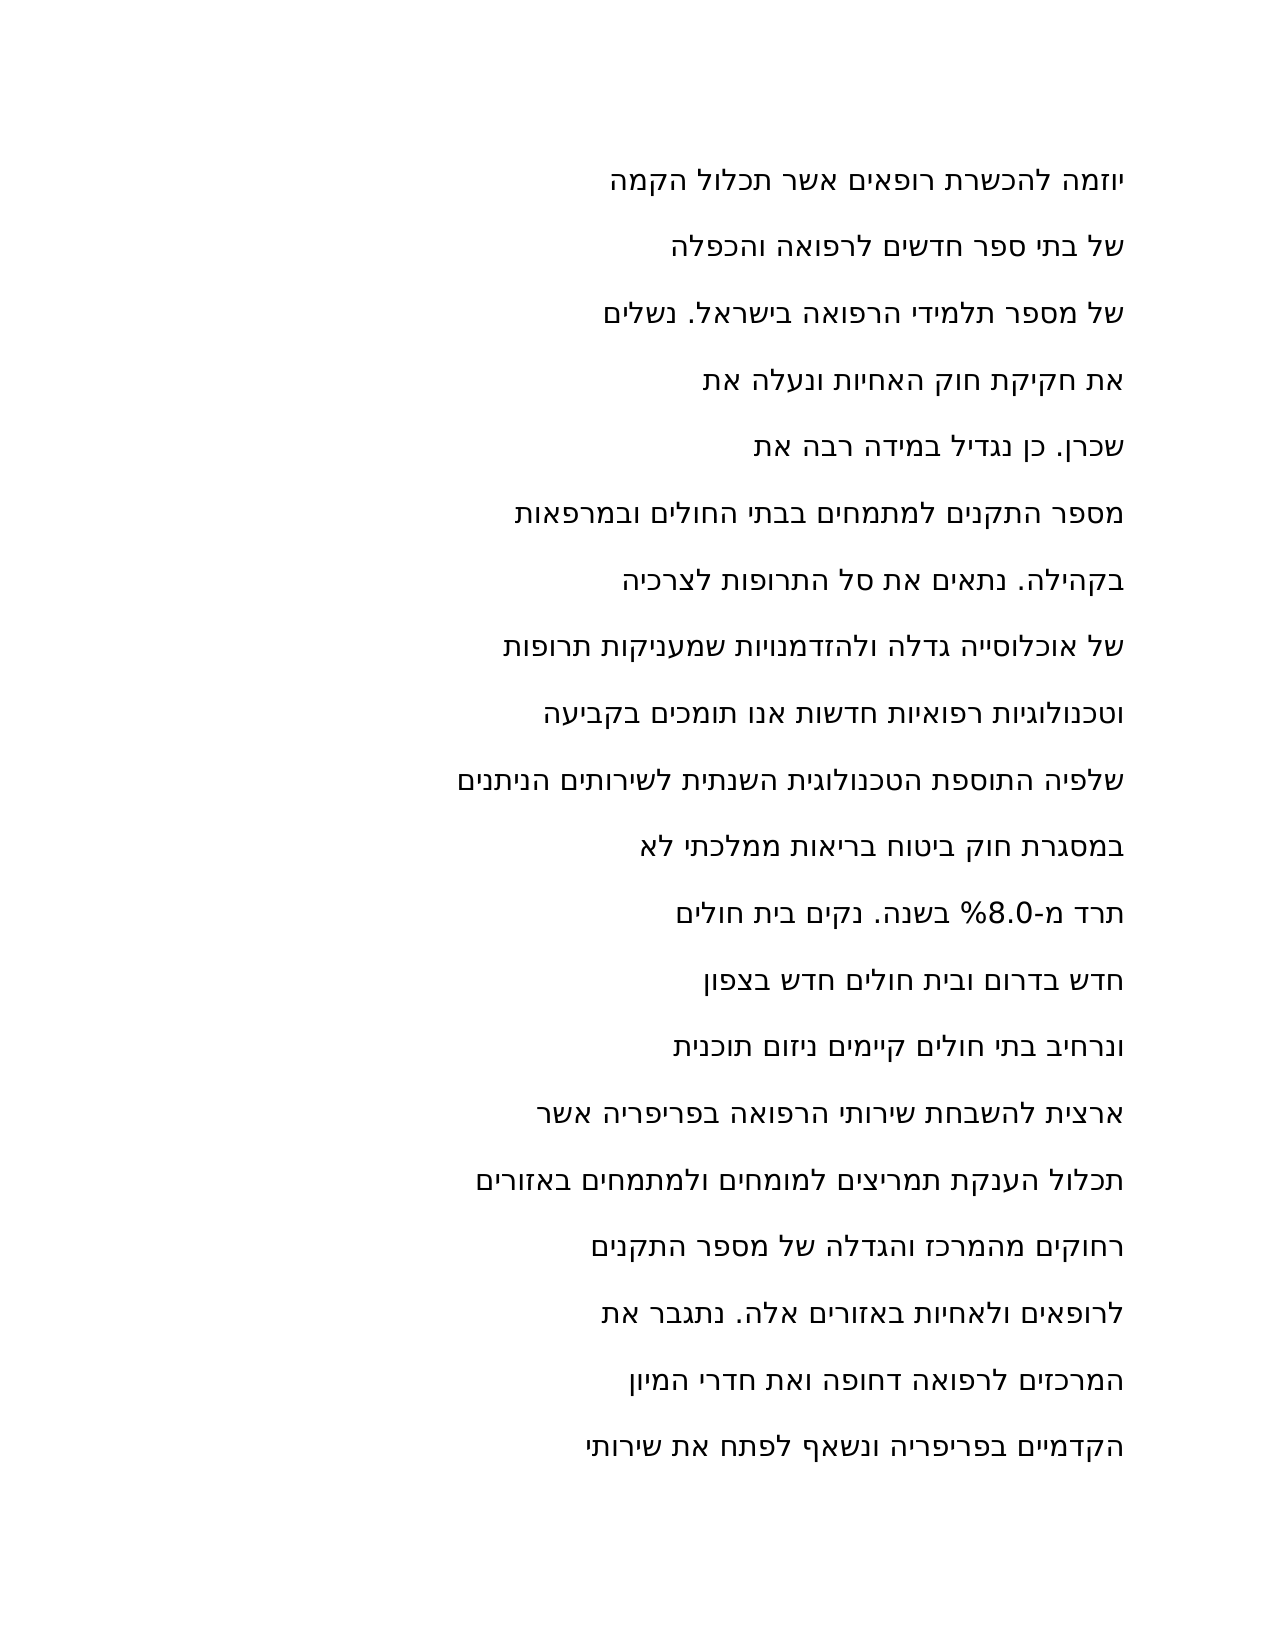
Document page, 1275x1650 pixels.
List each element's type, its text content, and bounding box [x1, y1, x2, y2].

text מספר התקנים למתמחים בבתי החולים ובמרפאות [150, 483, 1125, 533]
text של מספר תלמידי הרפואה בישראל. נשלים [150, 283, 1125, 333]
text את חקיקת חוק האחיות ונעלה את [150, 350, 1125, 400]
text שכרן. כן נגדיל במידה רבה את [150, 417, 1125, 467]
text הקדמיים בפריפריה ונשאף לפתח את שירותי [150, 1417, 1125, 1467]
text יוזמה להכשרת רופאים אשר תכלול הקמה [150, 150, 1125, 200]
text שלפיה התוספת הטכנולוגית השנתית לשירותים הניתנים [150, 750, 1125, 800]
text בקהילה. נתאים את סל התרופות לצרכיה [150, 550, 1125, 600]
text תרד מ-%8.0 בשנה. נקים בית חולים [150, 883, 1125, 933]
text וטכנולוגיות רפואיות חדשות אנו תומכים בקביעה [150, 683, 1125, 733]
text לרופאים ולאחיות באזורים אלה. נתגבר את [150, 1283, 1125, 1333]
text תכלול הענקת תמריצים למומחים ולמתמחים באזורים [150, 1150, 1125, 1200]
text ונרחיב בתי חולים קיימים ניזום תוכנית [150, 1017, 1125, 1067]
text של אוכלוסייה גדלה ולהזדמנויות שמעניקות תרופות [150, 617, 1125, 667]
text של בתי ספר חדשים לרפואה והכפלה [150, 217, 1125, 267]
text ארצית להשבחת שירותי הרפואה בפריפריה אשר [150, 1083, 1125, 1133]
text במסגרת חוק ביטוח בריאות ממלכתי לא [150, 817, 1125, 867]
text רחוקים מהמרכז והגדלה של מספר התקנים [150, 1217, 1125, 1267]
text חדש בדרום ובית חולים חדש בצפון [150, 950, 1125, 1000]
text המרכזים לרפואה דחופה ואת חדרי המיון [150, 1350, 1125, 1400]
